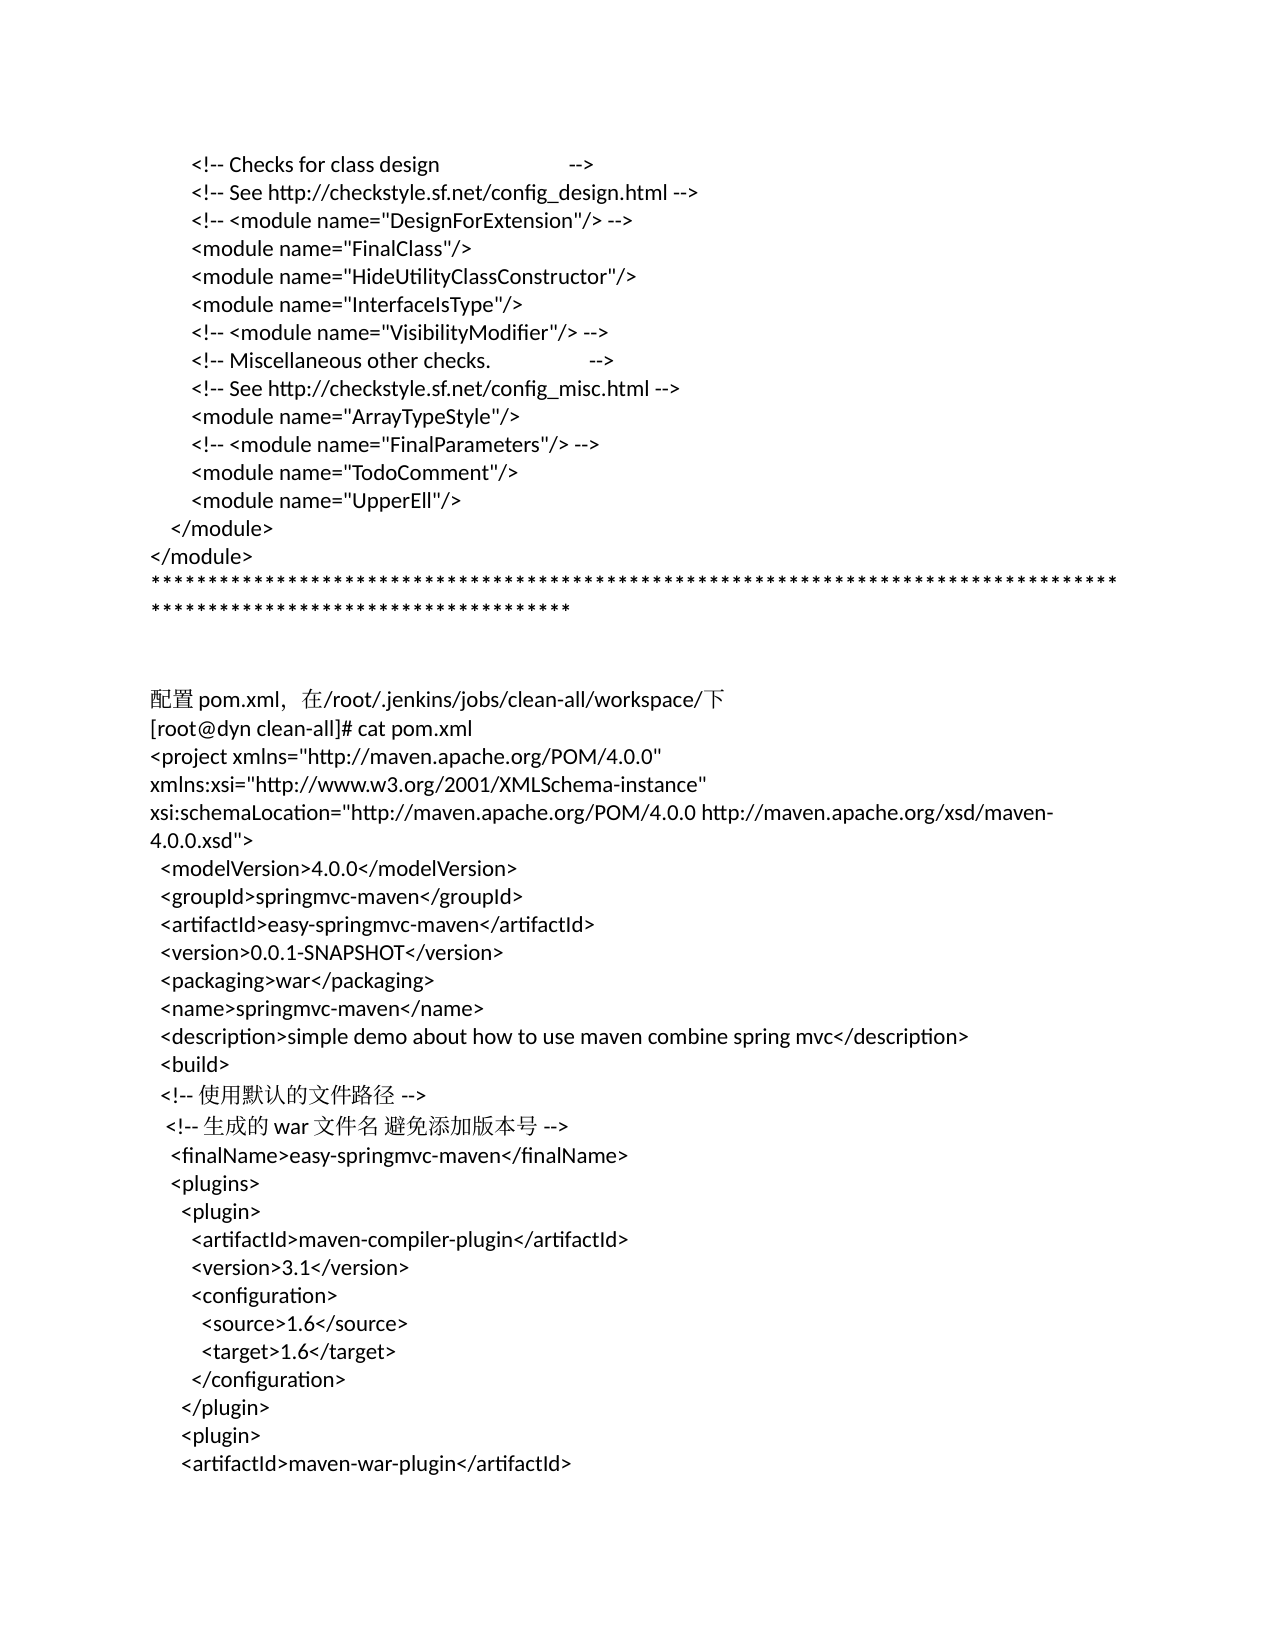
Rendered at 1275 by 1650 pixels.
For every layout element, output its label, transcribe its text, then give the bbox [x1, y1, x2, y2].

text <project xmlns="http://maven.apache.org/POM/4.0.0" xmlns:xsi="http://www.w3.org/2001/XMLSchema-instance" xsi:schemaLocation="http://maven.apache.org/POM/4.0.0 http://maven.apache.org/xsd/maven-4.0.0.xsd"> [150, 742, 1125, 854]
text </module> [150, 542, 1125, 570]
text <build> [150, 1050, 1125, 1078]
text <module name="ArrayTypeStyle"/> [150, 402, 1125, 430]
text <!-- See http://checkstyle.sf.net/config_misc.html --> [150, 374, 1125, 402]
text <artifactId>maven-war-plugin</artifactId> [150, 1449, 1125, 1477]
text <!-- <module name="VisibilityModifier"/> --> [150, 318, 1125, 346]
text <!-- Checks for class design --> [150, 150, 1125, 178]
text <plugin> [150, 1197, 1125, 1225]
text <!-- 生成的war文件名 避免添加版本号 --> [150, 1109, 1125, 1141]
text <module name="FinalClass"/> [150, 234, 1125, 262]
text </plugin> [150, 1393, 1125, 1421]
text [root@dyn clean-all]# cat pom.xml [150, 714, 1125, 742]
text <plugins> [150, 1169, 1125, 1197]
text <modelVersion>4.0.0</modelVersion> [150, 854, 1125, 882]
text <packaging>war</packaging> [150, 966, 1125, 994]
text <module name="TodoComment"/> [150, 458, 1125, 486]
text <description>simple demo about how to use maven combine spring mvc</description> [150, 1022, 1125, 1050]
text <!-- <module name="DesignForExtension"/> --> [150, 206, 1125, 234]
text <!-- 使用默认的文件路径 --> [150, 1078, 1125, 1109]
text <finalName>easy-springmvc-maven</finalName> [150, 1141, 1125, 1169]
text ************************************************************************************************************************** [150, 570, 1125, 626]
text <version>3.1</version> [150, 1253, 1125, 1281]
text <source>1.6</source> [150, 1309, 1125, 1337]
text <name>springmvc-maven</name> [150, 994, 1125, 1022]
text <artifactId>easy-springmvc-maven</artifactId> [150, 910, 1125, 938]
text <configuration> [150, 1281, 1125, 1309]
text <version>0.0.1-SNAPSHOT</version> [150, 938, 1125, 966]
text <!-- See http://checkstyle.sf.net/config_design.html --> [150, 178, 1125, 206]
text <!-- Miscellaneous other checks. --> [150, 346, 1125, 374]
text <module name="UpperEll"/> [150, 486, 1125, 514]
text <groupId>springmvc-maven</groupId> [150, 882, 1125, 910]
text <!-- <module name="FinalParameters"/> --> [150, 430, 1125, 458]
text 配置pom.xml，在/root/.jenkins/jobs/clean-all/workspace/下 [150, 682, 1125, 714]
text <target>1.6</target> [150, 1337, 1125, 1365]
text <module name="InterfaceIsType"/> [150, 290, 1125, 318]
text <artifactId>maven-compiler-plugin</artifactId> [150, 1225, 1125, 1253]
text </configuration> [150, 1365, 1125, 1393]
text <module name="HideUtilityClassConstructor"/> [150, 262, 1125, 290]
text </module> [150, 514, 1125, 542]
text <plugin> [150, 1421, 1125, 1449]
